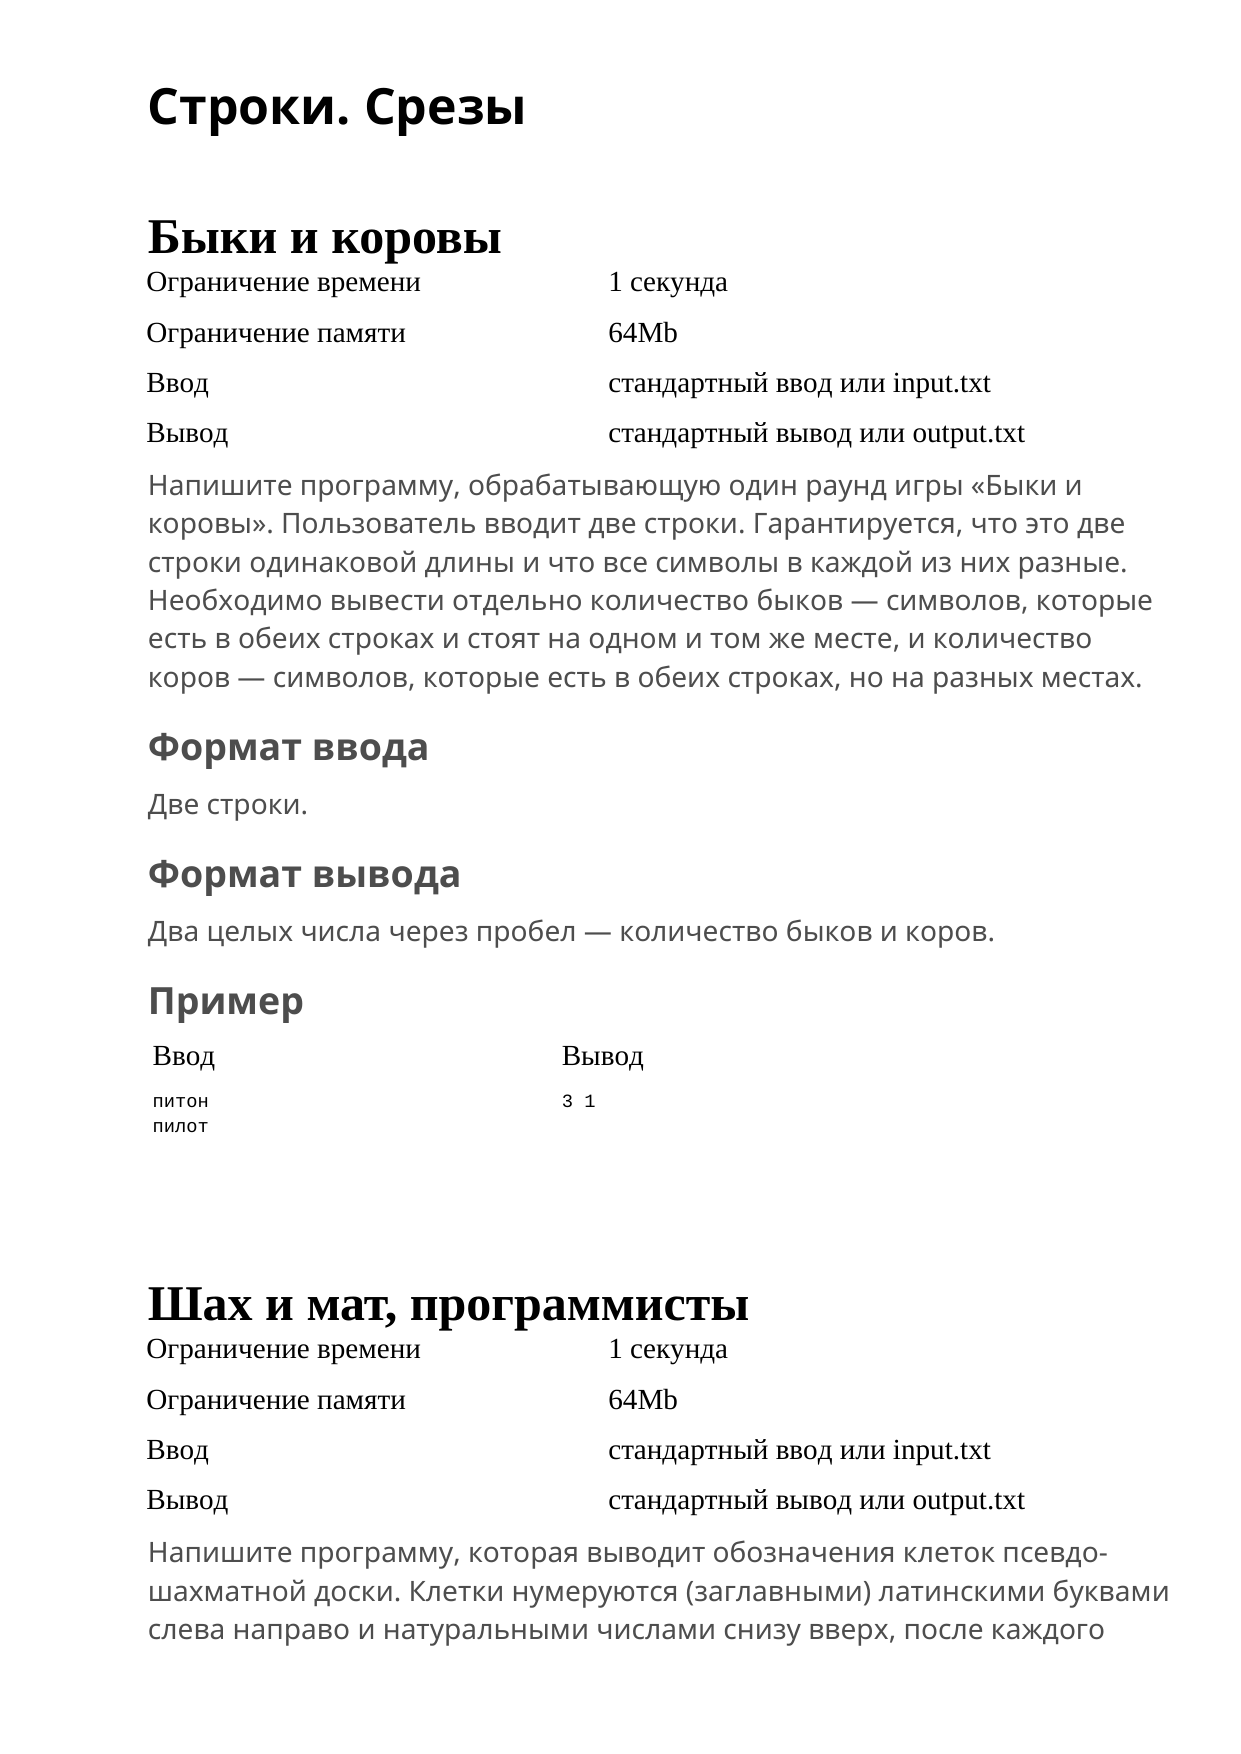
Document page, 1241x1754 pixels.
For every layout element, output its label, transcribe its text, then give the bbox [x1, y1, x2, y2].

table_cell Ограничение памяти [146, 1382, 608, 1432]
table_cell 64Mb [608, 1382, 1071, 1432]
table_cell стандартный вывод или output.txt [608, 415, 1071, 465]
table_cell 64Mb [608, 315, 1071, 365]
text Напишите программу, обрабатывающую один раунд игры «Быки и коровы». Пользователь вводит две строки. Гарантируется, что это две строки одинаковой длины и что все символы в каждой из них разные. Необходимо вывести отдельно количество быков — символов, которые есть в обеих строках и стоят на одном и том же месте, и количество коров — символов, которые есть в обеих строках, но на разных местах. [148, 465, 1181, 695]
table_header 1 секунда [608, 265, 1071, 315]
table_cell Вывод [146, 415, 608, 465]
text Два целых числа через пробел — количество быков и коров. [148, 911, 1181, 949]
table_cell питон пилот [146, 1088, 555, 1138]
table_cell стандартный вывод или output.txt [608, 1482, 1071, 1532]
subtitle Формат ввода [148, 720, 1181, 771]
subtitle Строки. Срезы [148, 71, 1181, 139]
table_cell 3 1 [555, 1088, 1071, 1138]
table_cell Ограничение памяти [146, 315, 608, 365]
subtitle Формат вывода [148, 847, 1181, 898]
table_header Ограничение времени [146, 265, 608, 315]
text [148, 1532, 1181, 1647]
table_cell стандартный ввод или input.txt [608, 1432, 1071, 1482]
subtitle Шах и мат, программисты [148, 1274, 1169, 1332]
table_cell Ввод [146, 365, 608, 415]
table_cell Ввод [146, 1432, 608, 1482]
table_header Ввод [146, 1038, 555, 1088]
table_header 1 секунда [608, 1332, 1071, 1382]
text Две строки. [148, 784, 1181, 822]
table_header Ограничение времени [146, 1332, 608, 1382]
table_cell Вывод [146, 1482, 608, 1532]
subtitle Пример [148, 974, 1181, 1025]
subtitle Быки и коровы [148, 207, 1169, 264]
table_header Вывод [555, 1038, 1071, 1088]
table_cell стандартный ввод или input.txt [608, 365, 1071, 415]
